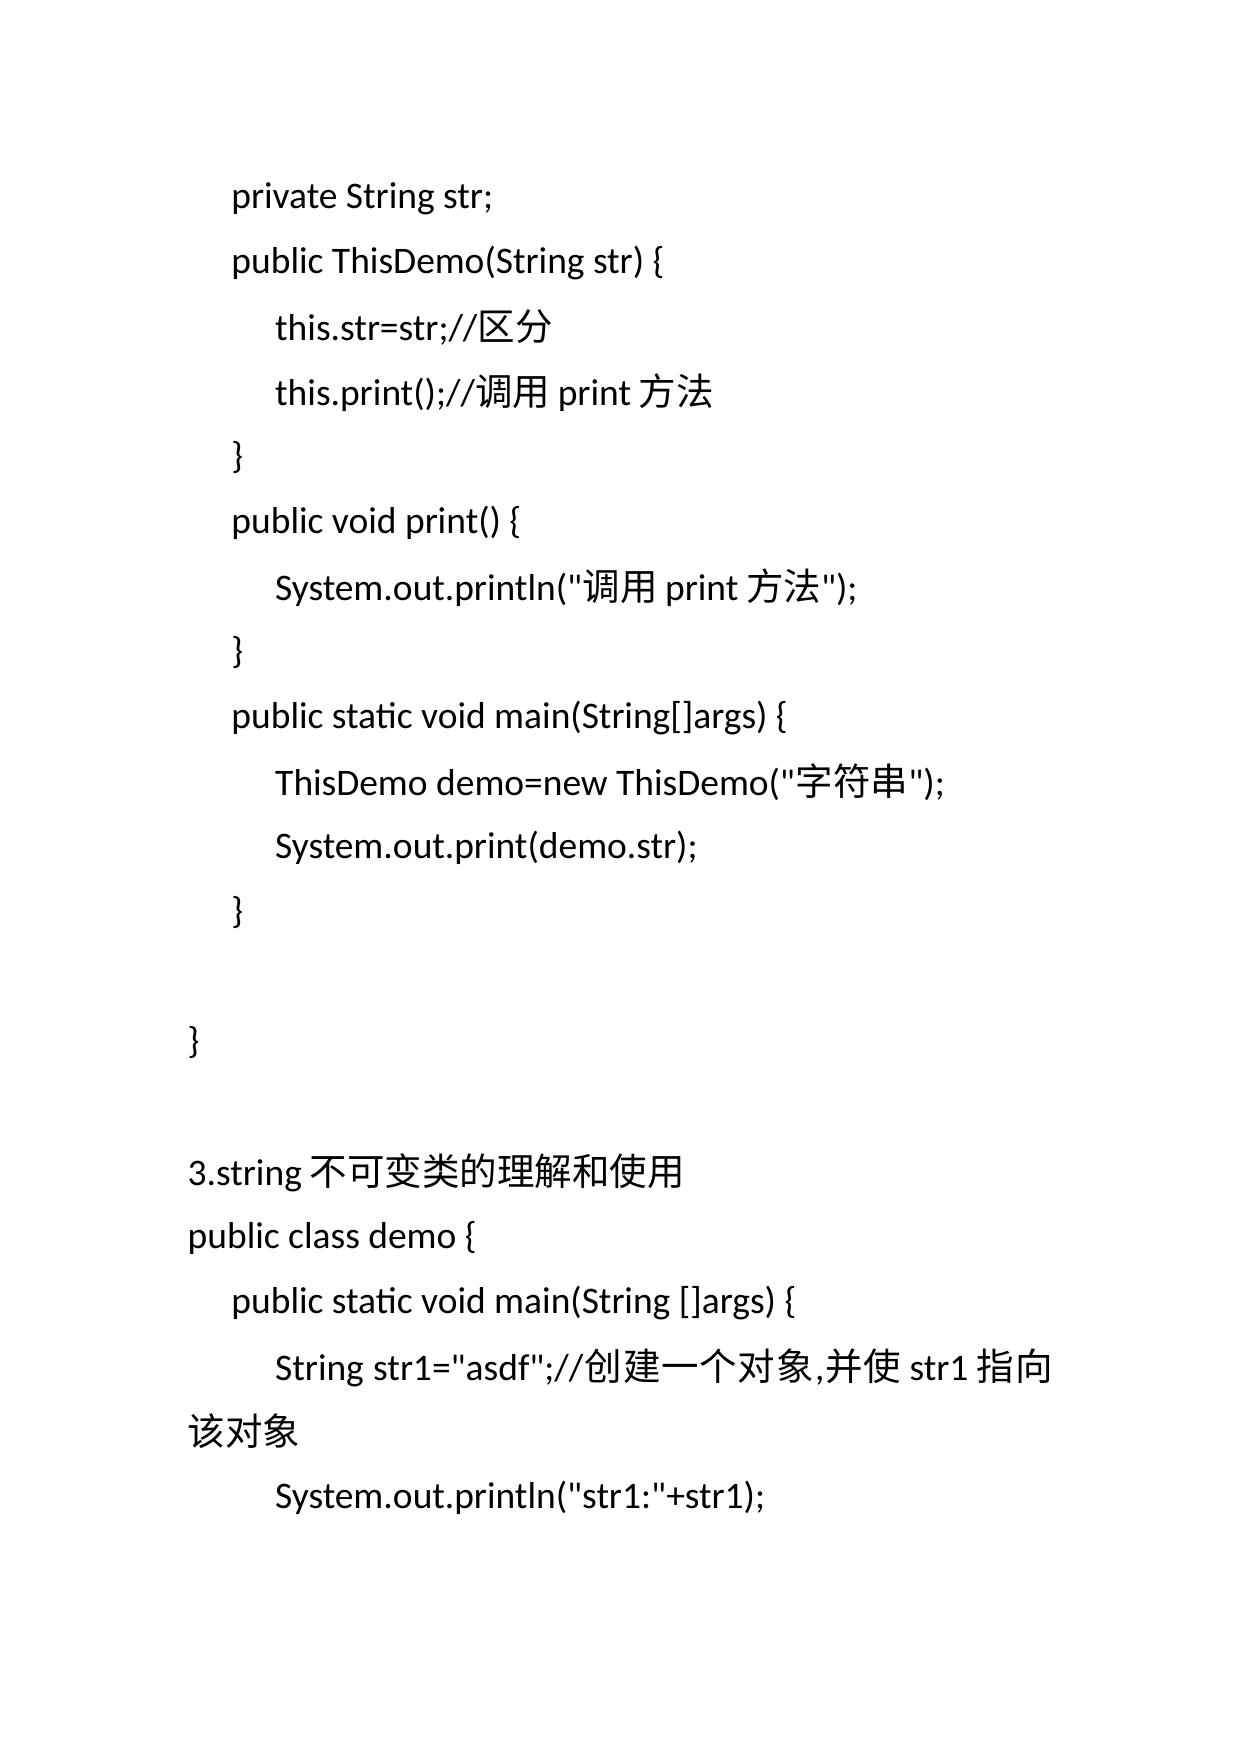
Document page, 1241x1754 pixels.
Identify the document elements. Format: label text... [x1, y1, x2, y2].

list System.out.println("调用print方法"); [187, 552, 1053, 617]
list public class demo { [187, 1202, 1053, 1267]
list } [187, 1007, 1053, 1072]
list public static void main(String []args) { [187, 1267, 1053, 1332]
list } [187, 877, 1053, 942]
list public ThisDemo(String str) { [187, 227, 1053, 292]
list private String str; [187, 162, 1053, 227]
list 3.string不可变类的理解和使用 [187, 1137, 1053, 1202]
list public static void main(String[]args) { [187, 682, 1053, 747]
list this.str=str;//区分 [187, 292, 1053, 357]
list System.out.println("str1:"+str1); [187, 1462, 1053, 1527]
list System.out.print(demo.str); [187, 812, 1053, 877]
list } [187, 422, 1053, 487]
list this.print();//调用print方法 [187, 357, 1053, 422]
list } [187, 617, 1053, 682]
list public void print() { [187, 487, 1053, 552]
list String str1="asdf";//创建一个对象,并使str1指向该对象 [187, 1332, 1053, 1462]
list ThisDemo demo=new ThisDemo("字符串"); [187, 747, 1053, 812]
